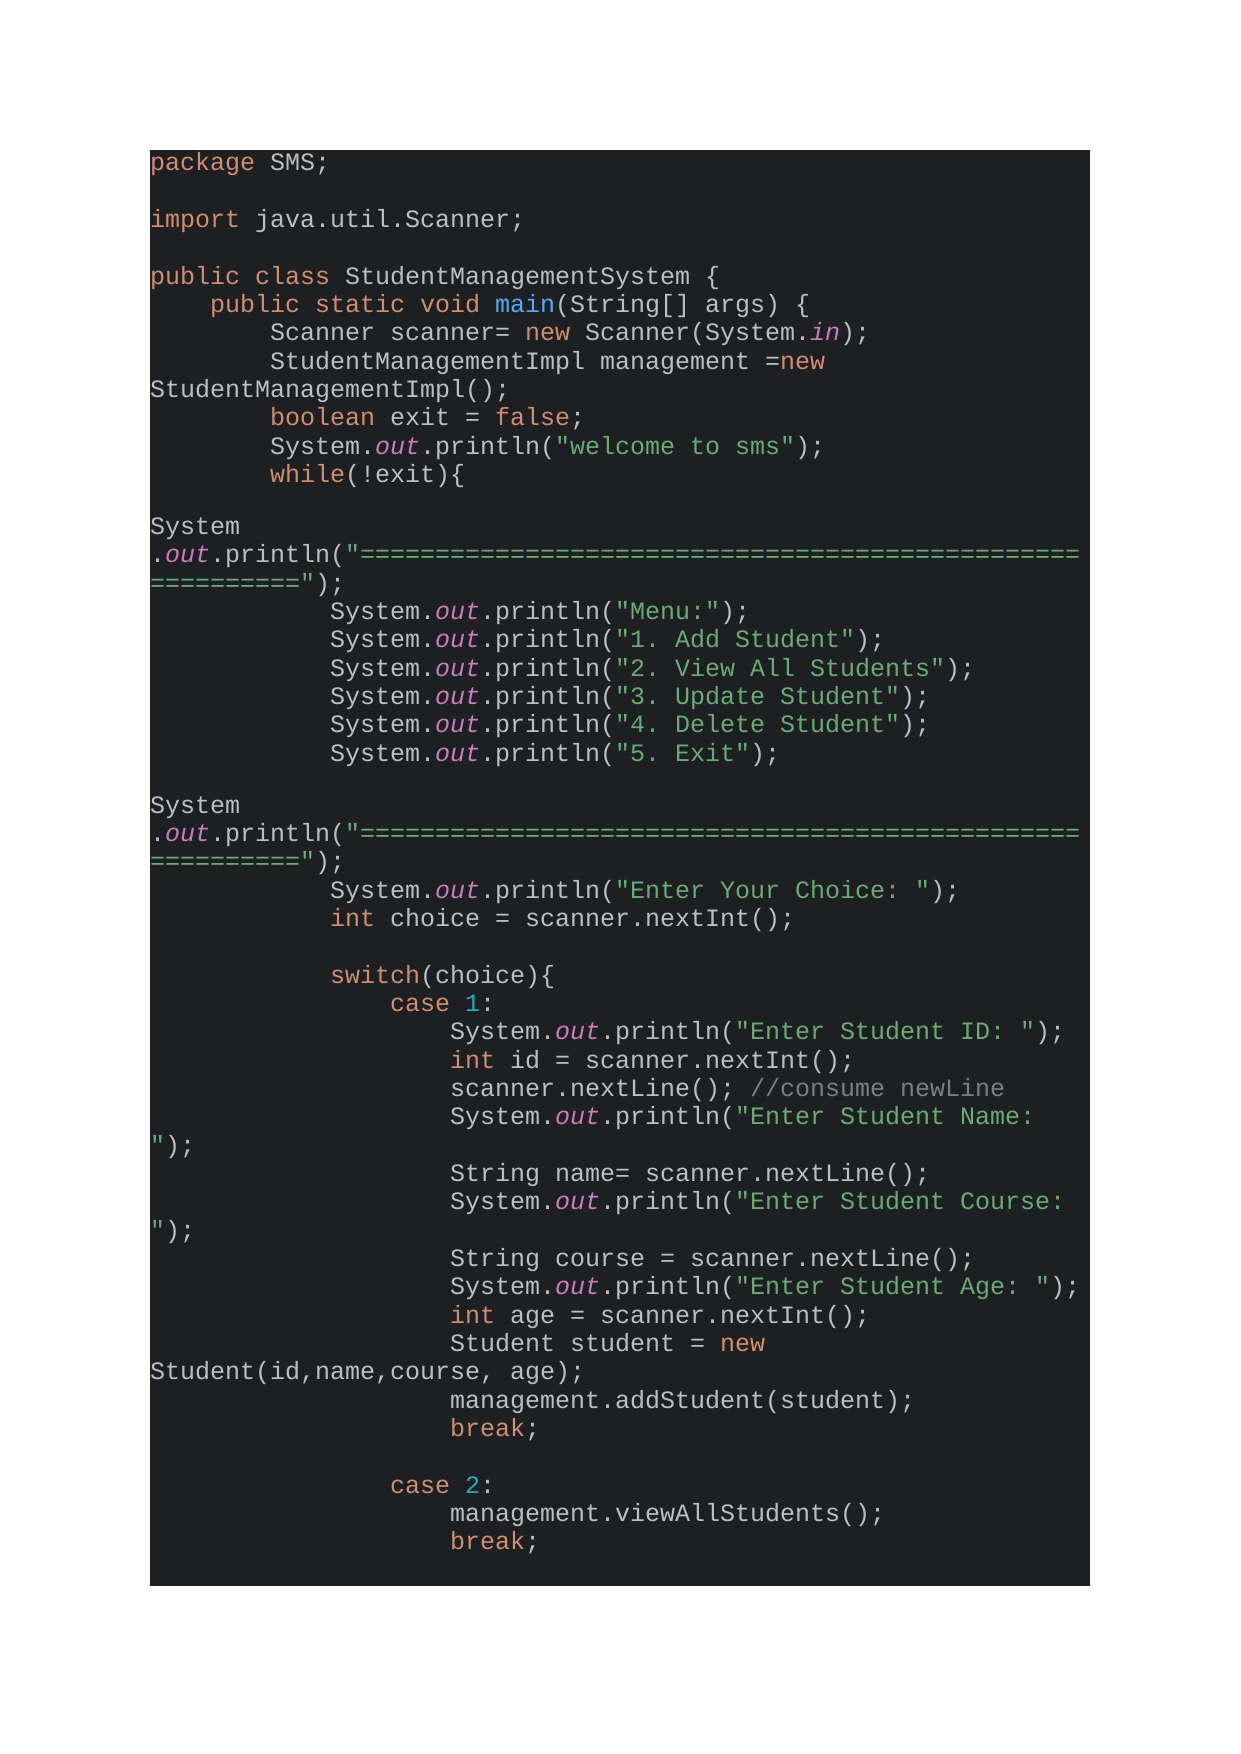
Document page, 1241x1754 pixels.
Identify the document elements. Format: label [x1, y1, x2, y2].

text [150, 150, 1090, 1586]
